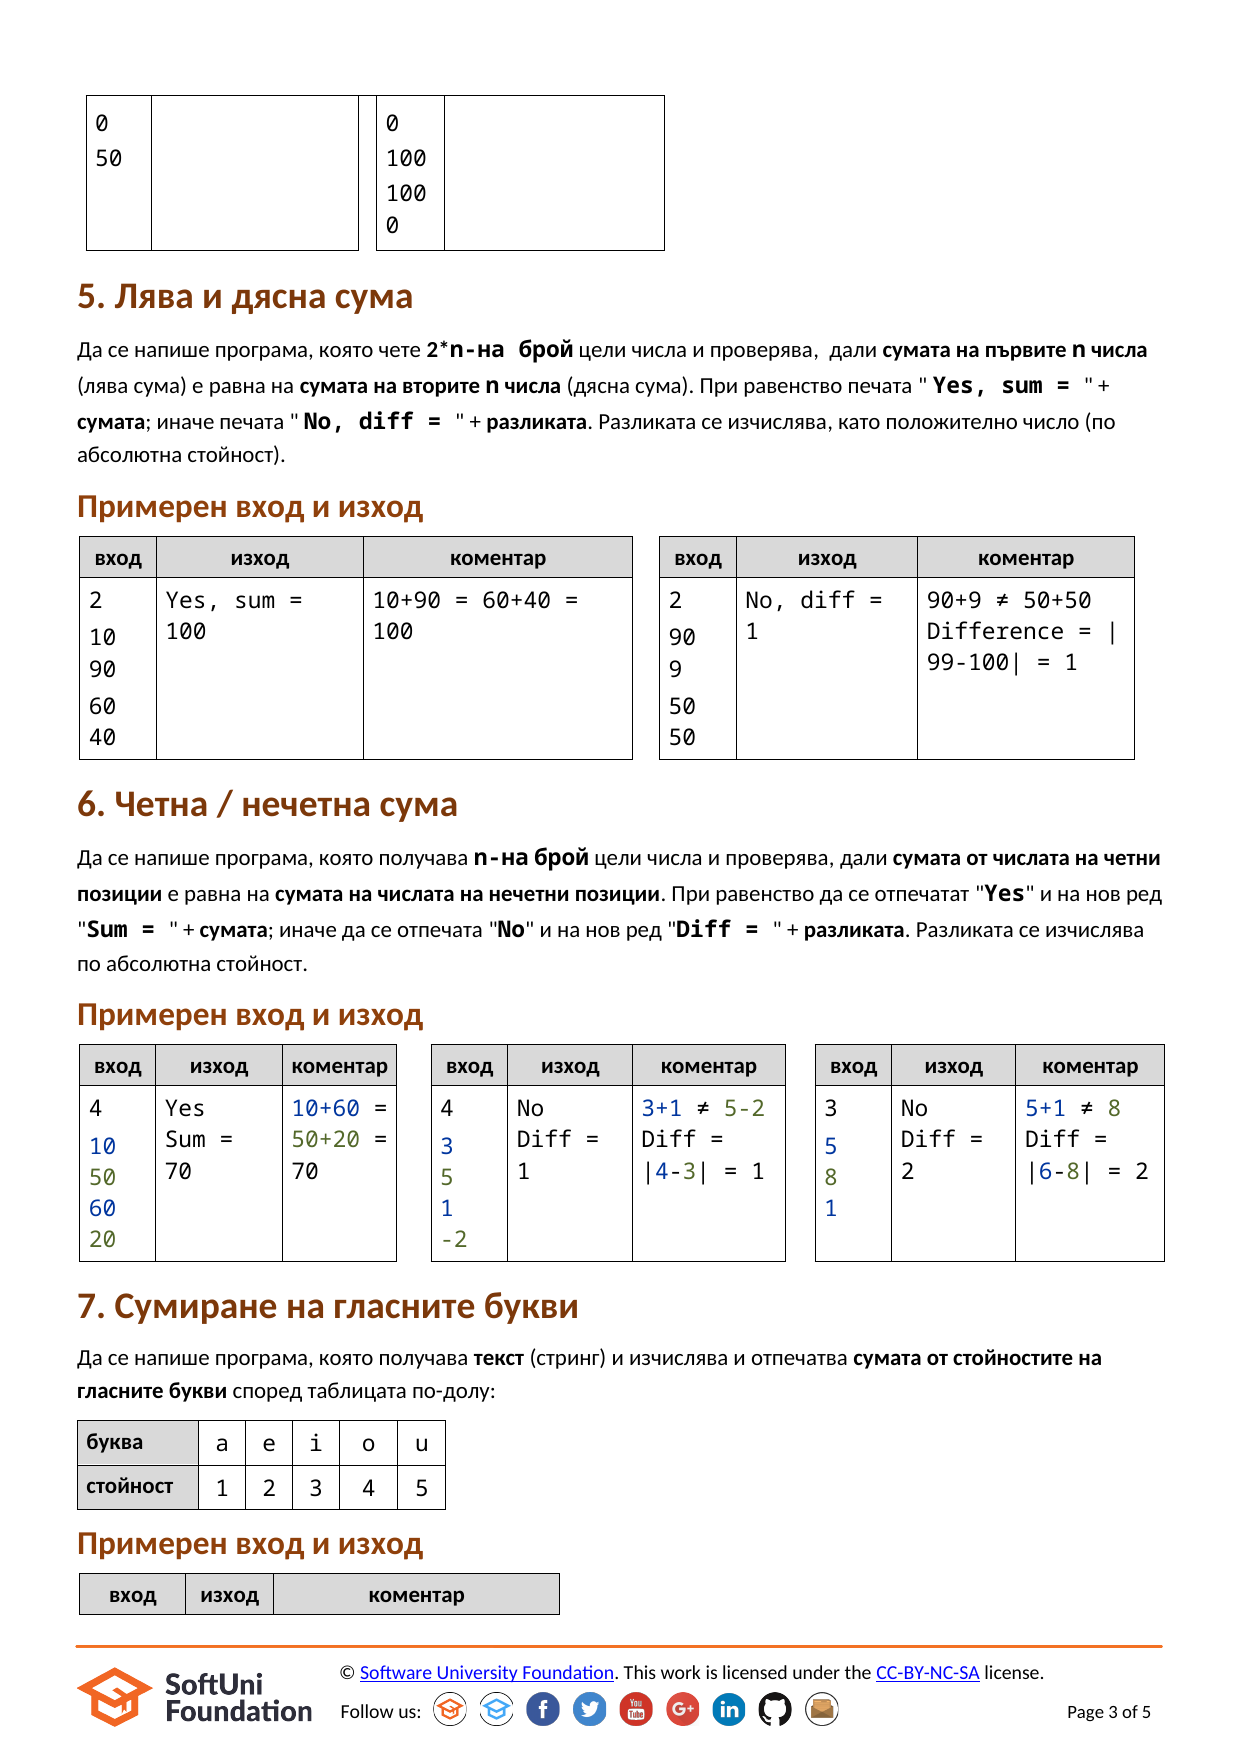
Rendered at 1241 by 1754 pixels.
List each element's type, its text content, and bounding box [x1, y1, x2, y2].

text Да се напише програма, която получава текст (стринг) и изчислява и отпечатва сумата от стойностите на гласните букви според таблицата по-долу: [77, 1343, 1163, 1404]
picture [619, 1692, 653, 1726]
table_header изход [157, 537, 363, 577]
table_cell Yes, sum = 100 [157, 578, 363, 758]
picture [480, 1692, 513, 1726]
table_cell No, diff = 1 [737, 578, 917, 758]
picture [736, 1693, 746, 1703]
table_header коментар [633, 1045, 785, 1085]
table_header коментар [1016, 1045, 1164, 1085]
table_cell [152, 96, 358, 250]
table_header изход [156, 1045, 282, 1085]
table_header [786, 1044, 815, 1261]
picture [712, 1693, 722, 1703]
table_header вход [816, 1045, 891, 1085]
table_header [633, 536, 659, 758]
table_header изход [186, 1574, 273, 1614]
table_header вход [660, 537, 736, 577]
picture [758, 1692, 792, 1726]
table_cell 2 [246, 1466, 292, 1509]
picture [727, 1707, 738, 1717]
picture [805, 1692, 839, 1726]
table_header изход [737, 537, 917, 577]
table_header i [293, 1421, 339, 1464]
table_cell 2 90 9 50 50 [660, 578, 736, 758]
table_cell 5 [398, 1466, 445, 1509]
picture [712, 1716, 722, 1726]
table_cell 2 10 90 60 40 [80, 578, 156, 758]
table_header вход [80, 1045, 155, 1085]
table_header вход [80, 537, 156, 577]
picture [573, 1692, 607, 1726]
table_cell 5+1 ≠ 8 Diff = |6-8| = 2 [1016, 1086, 1164, 1261]
table_cell 4 [340, 1466, 397, 1509]
picture [736, 1716, 746, 1726]
table_header коментар [274, 1574, 559, 1614]
subtitle Четна / нечетна сума [77, 780, 1163, 826]
picture [526, 1692, 560, 1726]
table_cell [445, 96, 664, 250]
table_header вход [432, 1045, 507, 1085]
picture [666, 1692, 700, 1726]
table_cell 1 [199, 1466, 245, 1509]
table_header изход [508, 1045, 632, 1085]
picture [433, 1692, 467, 1726]
picture [76, 1667, 312, 1727]
table_header буква [78, 1421, 198, 1464]
table_cell 3+1 ≠ 5-2 Diff = |4-3| = 1 [633, 1086, 785, 1261]
table_cell No Diff = 1 [508, 1086, 632, 1261]
text Да се напише програма, която чете 2*n-на брой цели числа и проверява, дали сумата на първите n числа (лява сума) е равна на сумата на вторите n числа (дясна сума). При равенство печата " Yes, sum = " + сумата; иначе печата " No, diff = " + разликата. Разликата се изчислява, като положително число (по абсолютна стойност). [77, 333, 1163, 468]
table_cell 4 3 5 1 -2 [432, 1086, 507, 1261]
table_cell 10+90 = 60+40 = 100 [364, 578, 632, 758]
text Да се напише програма, която получава n-на брой цели числа и проверява, дали сумата от числата на четни позиции е равна на сумата на числата на нечетни позиции. При равенство да се отпечатат "Yes" и на нов ред "Sum = " + сумата; иначе да се отпечата "No" и на нов ред "Diff = " + разликата. Разликата се изчислява по абсолютна стойност. [77, 841, 1163, 977]
table_header [397, 1044, 431, 1261]
table_header коментар [283, 1045, 396, 1085]
table_header вход [80, 1574, 185, 1614]
table_header u [398, 1421, 445, 1464]
table_cell Yes Sum = 70 [156, 1086, 282, 1261]
subtitle Примерен вход и изход [77, 485, 1163, 526]
table_cell 4 10 50 60 20 [80, 1086, 155, 1261]
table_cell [377, 96, 444, 250]
table_cell стойност [78, 1466, 198, 1509]
subtitle Примерен вход и изход [77, 993, 1163, 1034]
table_cell 90+9 ≠ 50+50 Difference = |99-100| = 1 [918, 578, 1134, 758]
table_header коментар [918, 537, 1134, 577]
subtitle Лява и дясна сума [77, 272, 1163, 318]
table_cell 5 10 20 304 0 50 [87, 96, 151, 250]
table_cell 10+60 = 50+20 = 70 [283, 1086, 396, 1261]
table_cell No Diff = 2 [892, 1086, 1015, 1261]
table_header o [340, 1421, 397, 1464]
table_cell 3 5 8 1 [816, 1086, 891, 1261]
subtitle Сумиране на гласните букви [77, 1282, 1163, 1328]
table_header коментар [364, 537, 632, 577]
table_header e [246, 1421, 292, 1464]
subtitle Примерен вход и изход [77, 1522, 1163, 1563]
table_header a [199, 1421, 245, 1464]
table_header изход [892, 1045, 1015, 1085]
table_cell 3 [293, 1466, 339, 1509]
